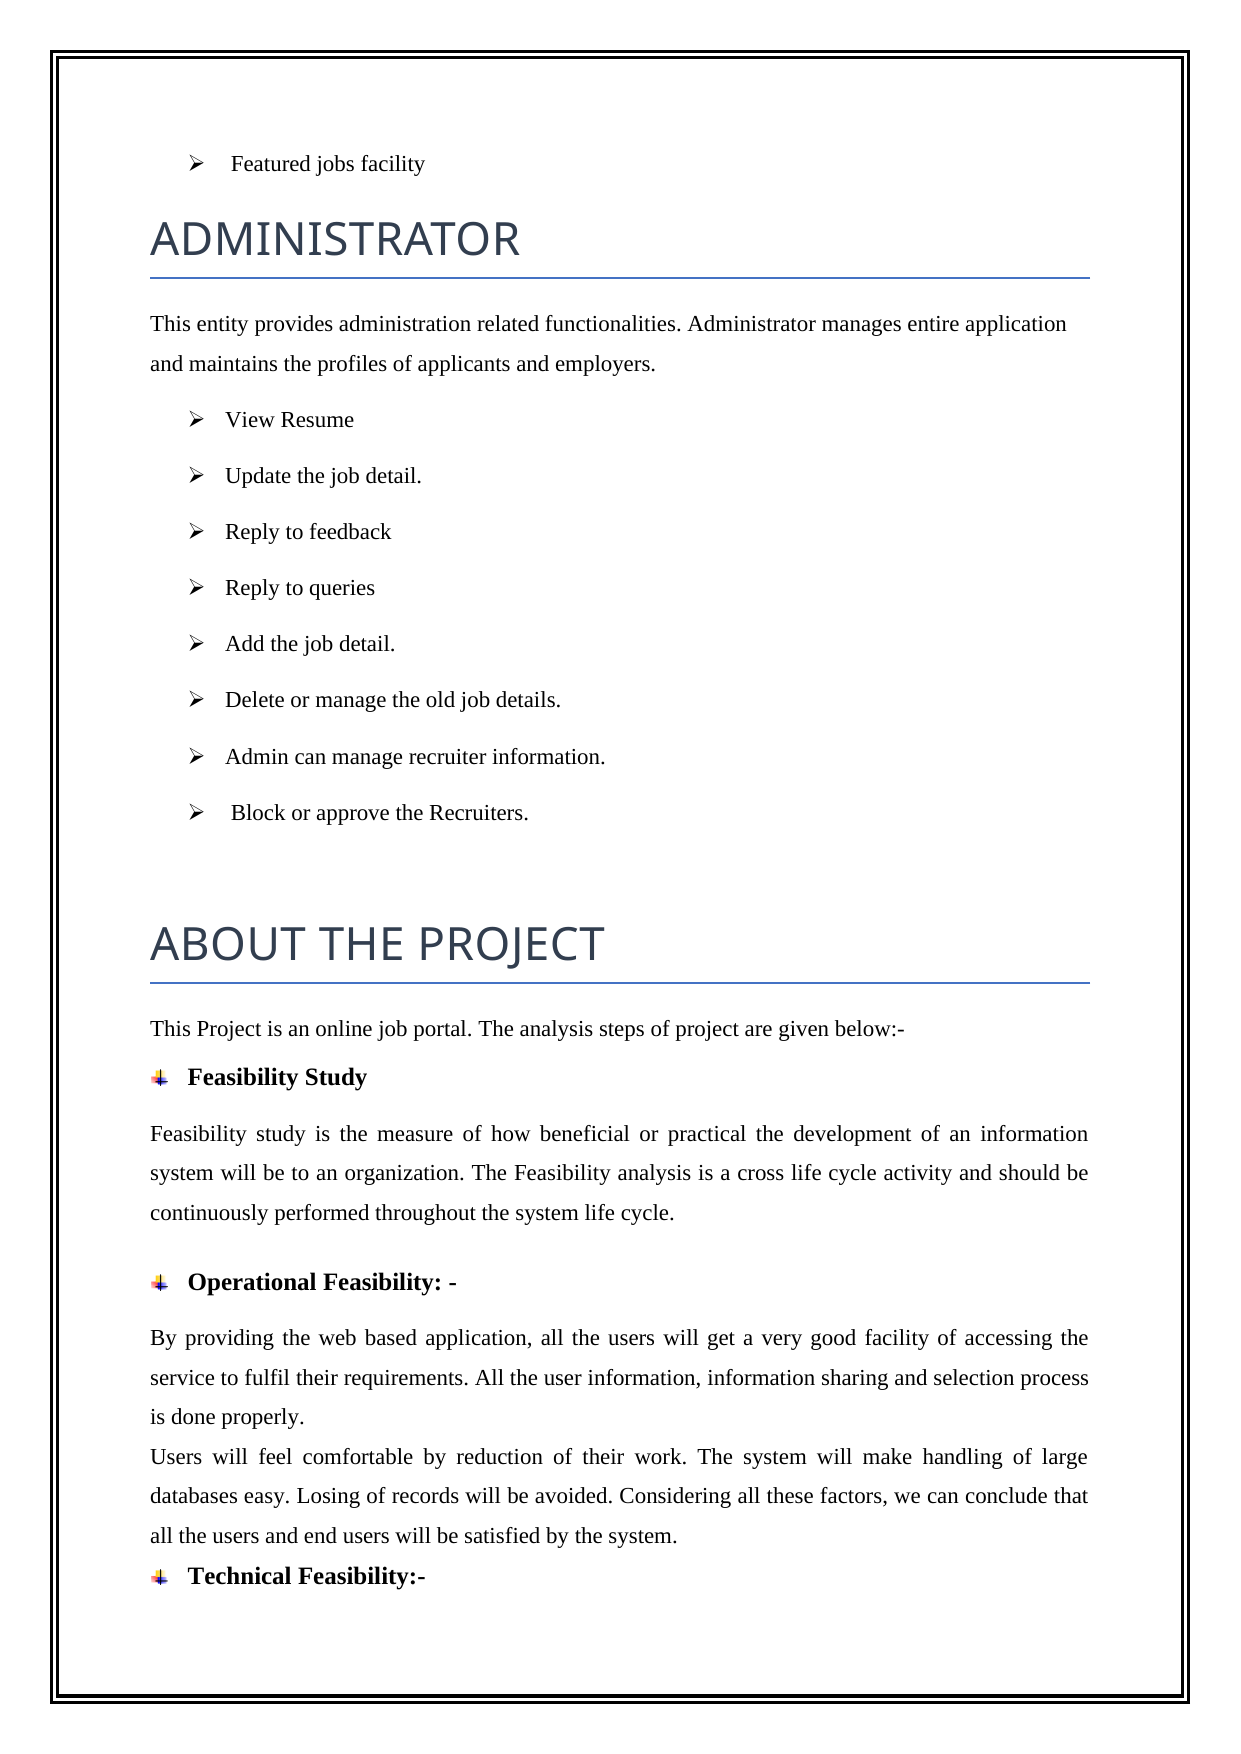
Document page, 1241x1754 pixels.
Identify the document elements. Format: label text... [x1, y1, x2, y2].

text This entity provides administration related functionalities. Administrator manages entire application and maintains the profiles of applicants and employers. [150, 310, 1090, 376]
list Reply to feedback [187, 518, 1090, 544]
text By providing the web based application, all the users will get a very good facility of accessing the service to fulfil their requirements. All the user information, information sharing and selection process is done properly. [150, 1324, 1090, 1429]
list Add the job detail. [187, 630, 1090, 657]
list Delete or manage the old job details. [187, 687, 1090, 713]
text This Project is an online job portal. The analysis steps of project are given below:- [150, 1015, 1090, 1042]
list Reply to queries [187, 574, 1090, 601]
list Feasibility Study [150, 1062, 1090, 1091]
list Admin can manage recruiter information. [187, 743, 1090, 769]
picture [151, 1068, 168, 1086]
list Update the job detail. [187, 462, 1090, 488]
picture [151, 1273, 168, 1291]
title ABOUT THE PROJECT [150, 911, 1090, 982]
text Feasibility study is the measure of how beneficial or practical the development of an information system will be to an organization. The Feasibility analysis is a cross life cycle activity and should be continuously performed throughout the system life cycle. [150, 1119, 1090, 1225]
text Users will feel comfortable by reduction of their work. The system will make handling of large databases easy. Losing of records will be avoided. Considering all these factors, we can conclude that all the users and end users will be satisfied by the system. [150, 1443, 1090, 1548]
list Featured jobs facility [187, 150, 1090, 176]
title ADMINISTRATOR [150, 206, 1090, 277]
list View Resume [187, 406, 1090, 432]
list Block or approve the Recruiters. [187, 799, 1090, 825]
list Technical Feasibility:- [150, 1561, 1090, 1590]
picture [151, 1568, 168, 1585]
list Operational Feasibility: - [150, 1267, 1090, 1296]
